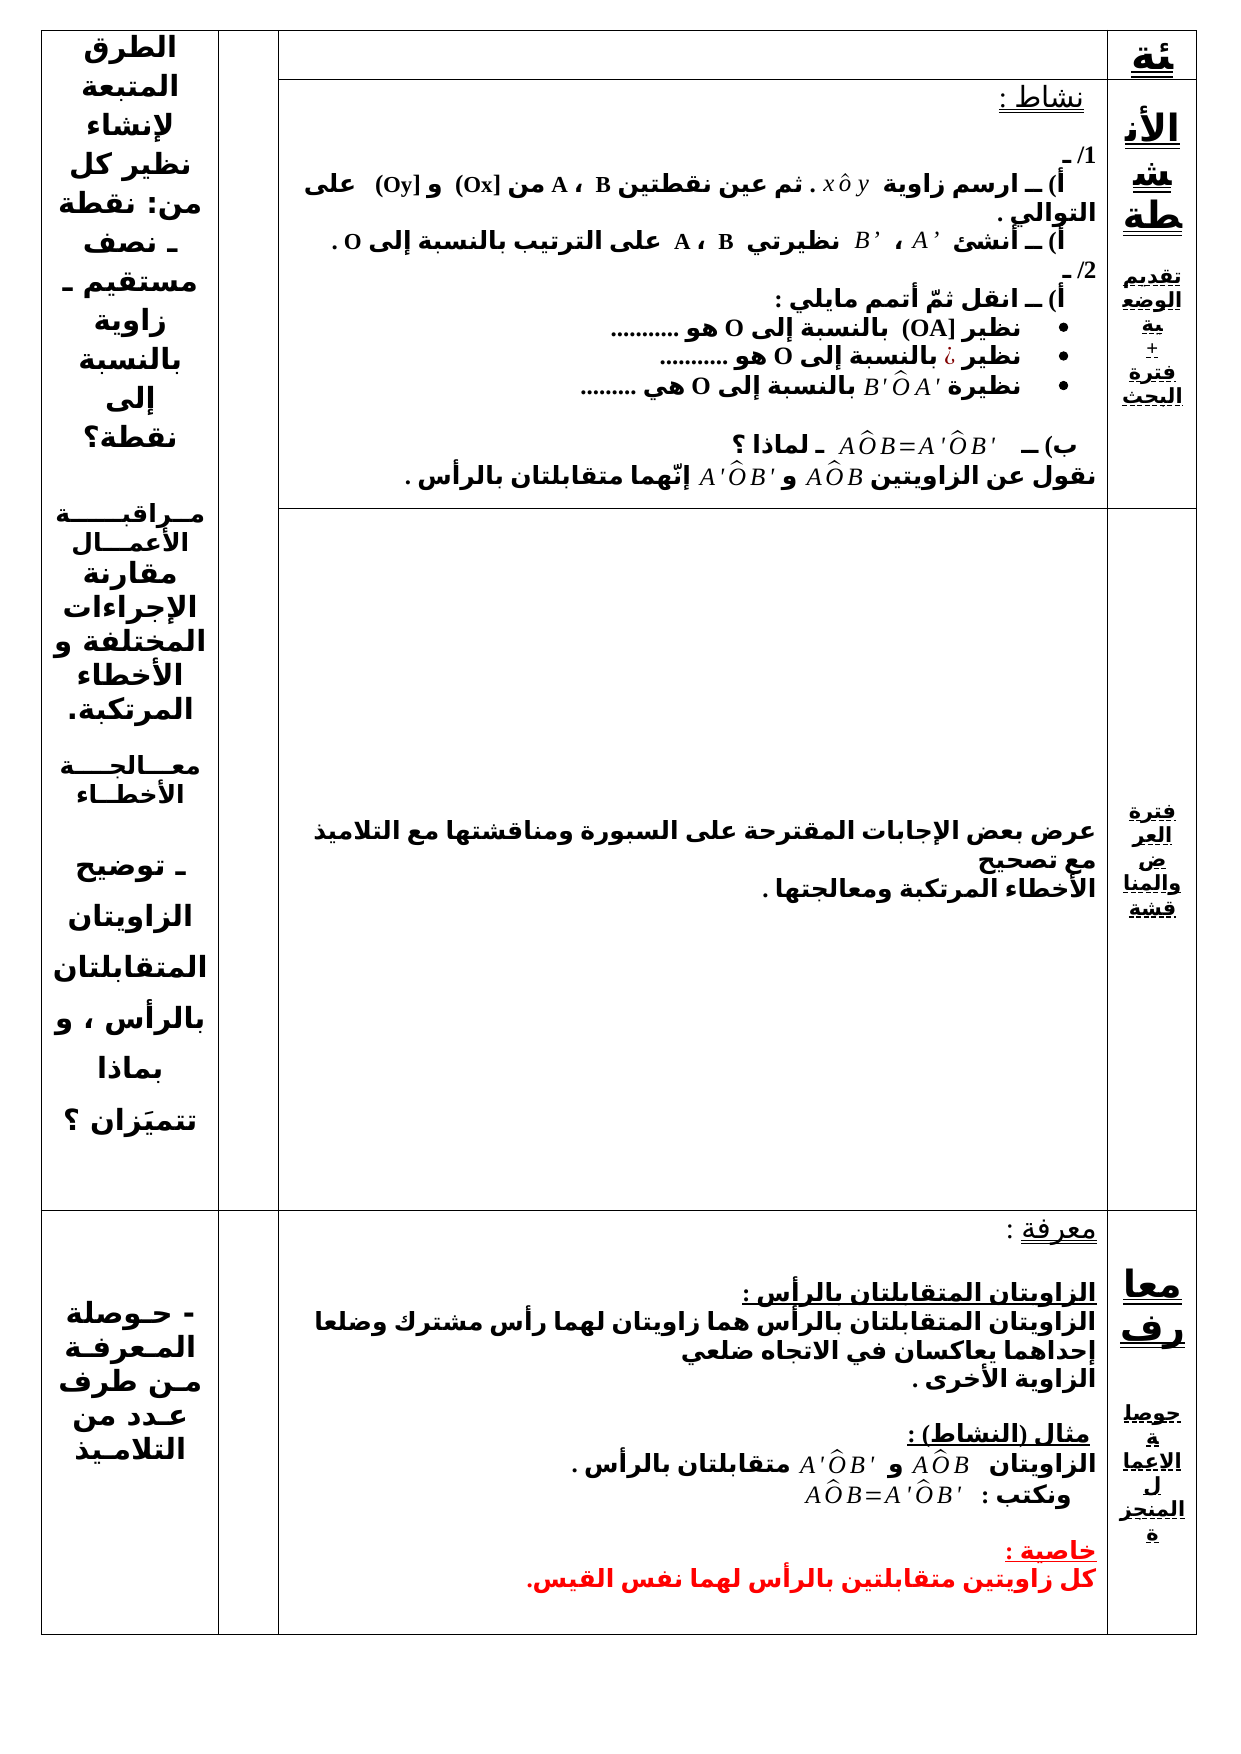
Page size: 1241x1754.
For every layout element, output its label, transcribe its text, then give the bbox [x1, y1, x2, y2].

table_cell فترة العرض والمناقشة [1108, 509, 1196, 1210]
table_cell معرفة : الزاويتان المتقابلتان بالرأس : الزاويتان المتقابلتان بالرأس هما زاويتان لهما رأس مشترك وضلعا إحداهما يعاكسان في الاتجاه ضلعي الزاوية الأخرى . مثال (النشاط) : الزاويتان و متقابلتان بالرأس . ونكتب : خاصية : كل زاويتين متقابلتين بالرأس لهما نفس القيس. [279, 1211, 1107, 1634]
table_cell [42, 31, 218, 1210]
table_cell [219, 1211, 278, 1634]
table_cell معارف حوصلة الاعمال المنجزة [1108, 1211, 1196, 1634]
table_cell تهيئة [1108, 31, 1196, 79]
table_cell نشاط : 1/ ـ أ) ــ ارسم زاوية . ثم عين نقطتين A ، B من [Ox) و [Oy) على التوالي . أ) ــ أنشئ ، نظيرتي A ، B على الترتيب بالنسبة إلى O . 2/ ـ أ) ــ انقل ثمّ أتمم مايلي : نظير [OA) بالنسبة إلى O هو ........... نظير بالنسبة إلى O هو ........... نظيرة بالنسبة إلى O هي ......... ب) ــ ـ لماذا ؟ نقول عن الزاويتين و إنّهما متقابلتان بالرأس . [279, 80, 1107, 507]
table_cell - حـوصلة المـعرفـة مـن طرف عـدد من التلامـيذ [42, 1211, 218, 1634]
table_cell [279, 31, 1107, 79]
table_cell عرض بعض الإجابات المقترحة على السبورة ومناقشتها مع التلاميذ مع تصحيح الأخطاء المرتكبة ومعالجتها . [279, 509, 1107, 1210]
table_cell [219, 31, 278, 1210]
table_cell الأنشطة تقديم الوضعية + فترة البحث [1108, 80, 1196, 507]
